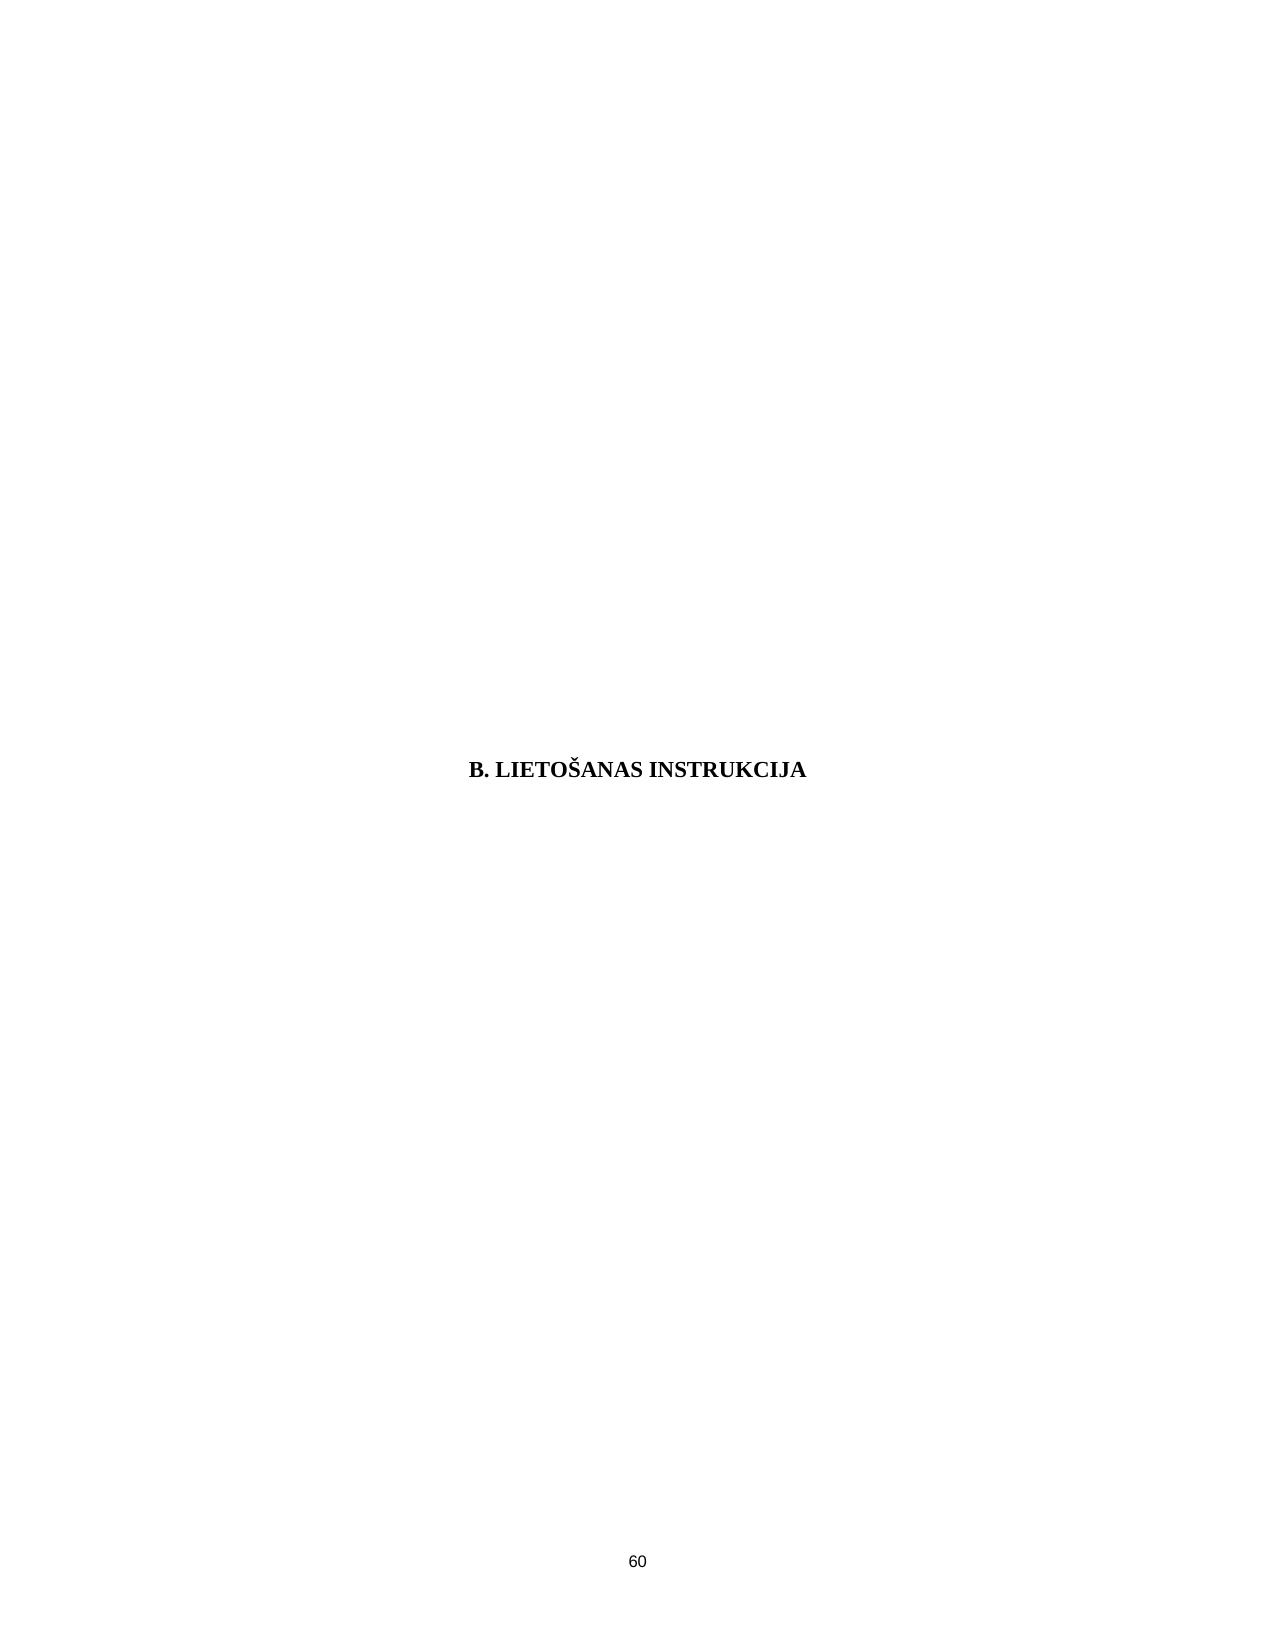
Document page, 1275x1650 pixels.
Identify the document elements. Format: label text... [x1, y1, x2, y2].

title B. LIETOŠANAS INSTRUKCIJA [150, 756, 1125, 782]
